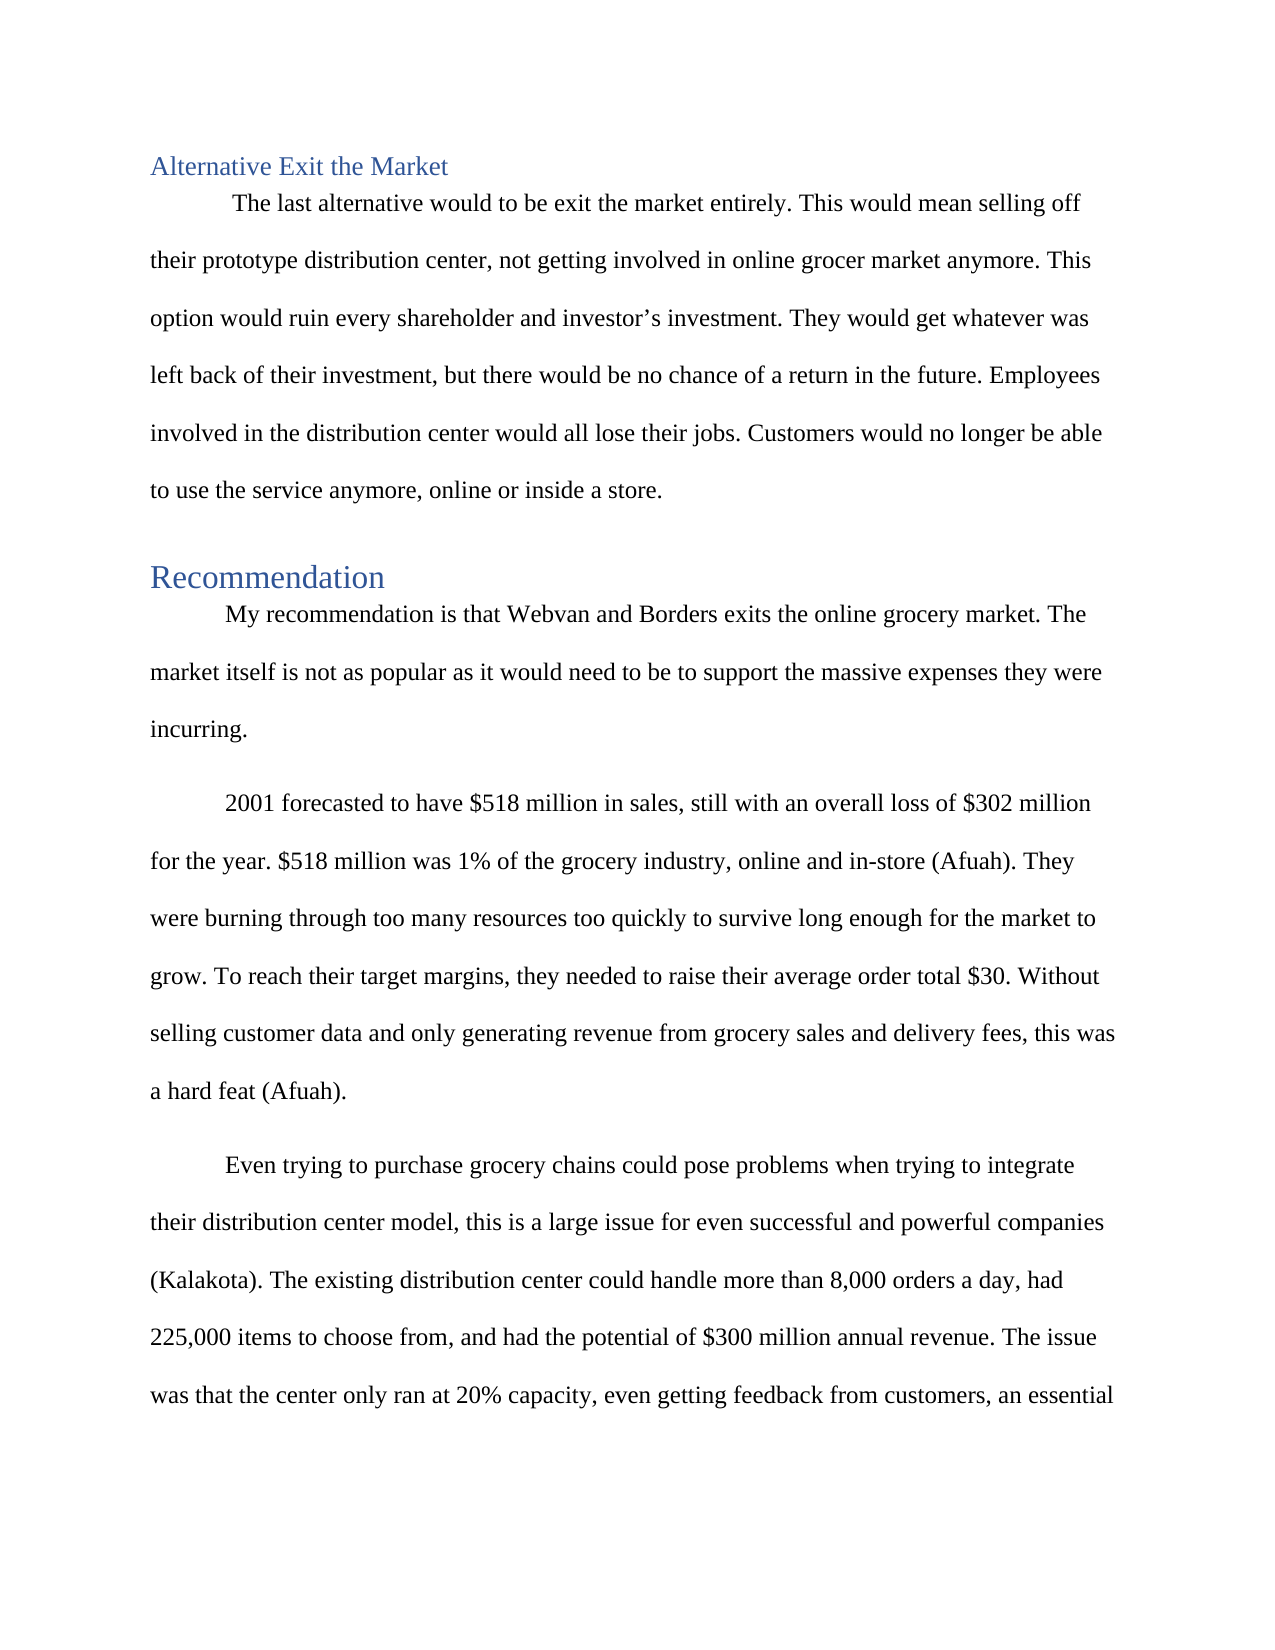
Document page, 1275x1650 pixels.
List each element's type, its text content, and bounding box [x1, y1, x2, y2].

subtitle Recommendation [150, 558, 1125, 596]
text My recommendation is that Webvan and Borders exits the online grocery market. The market itself is not as popular as it would need to be to support the massive expenses they were incurring. [150, 599, 1125, 743]
text 2001 forecasted to have $518 million in sales, still with an overall loss of $302 million for the year. $518 million was 1% of the grocery industry, online and in-store (Afuah). They were burning through too many resources too quickly to survive long enough for the market to grow. To reach their target margins, they needed to raise their average order total $30. Without selling customer data and only generating revenue from grocery sales and delivery fees, this was a hard feat (Afuah). [150, 788, 1125, 1104]
subtitle The last alternative would to be exit the market entirely. This would mean selling off their prototype distribution center, not getting involved in online grocer market anymore. This option would ruin every shareholder and investor’s investment. They would get whatever was left back of their investment, but there would be no chance of a return in the future. Employees involved in the distribution center would all lose their jobs. Customers would no longer be able to use the service anymore, online or inside a store. [150, 188, 1125, 504]
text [150, 1150, 1125, 1409]
subtitle Alternative Exit the Market [150, 150, 1125, 181]
